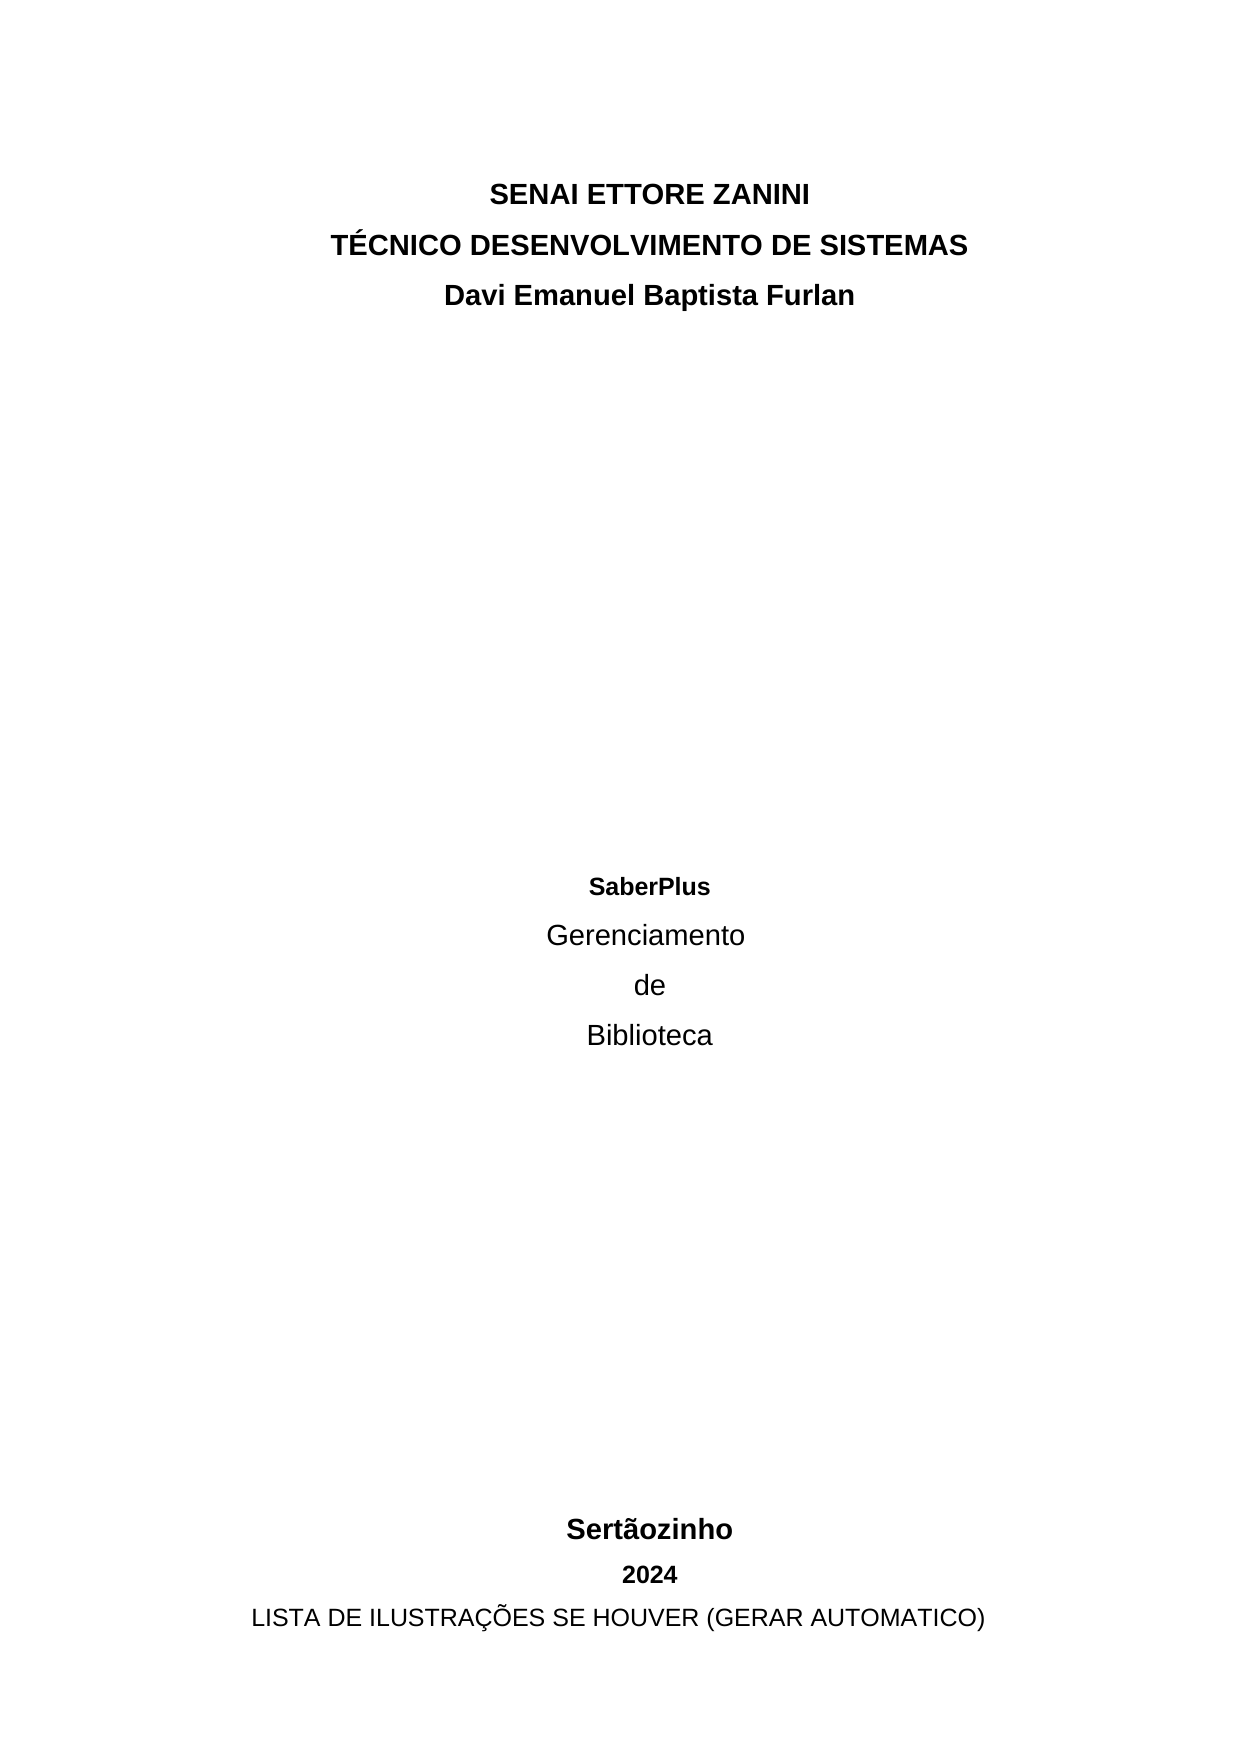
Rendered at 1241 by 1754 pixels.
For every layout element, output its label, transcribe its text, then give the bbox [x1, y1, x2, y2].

text SENAI ETTORE ZANINI [177, 177, 1122, 211]
text LISTA DE ILUSTRAÇÕES SE HOUVER (GERAR AUTOMATICO) [177, 1603, 1122, 1631]
text Sertãozinho 2024 [177, 1512, 1122, 1588]
text SaberPlus Gerenciamento de Biblioteca [177, 872, 1122, 1095]
text TÉCNICO DESENVOLVIMENTO DE SISTEMAS [177, 227, 1122, 261]
text Davi Emanuel Baptista Furlan [177, 278, 1122, 354]
